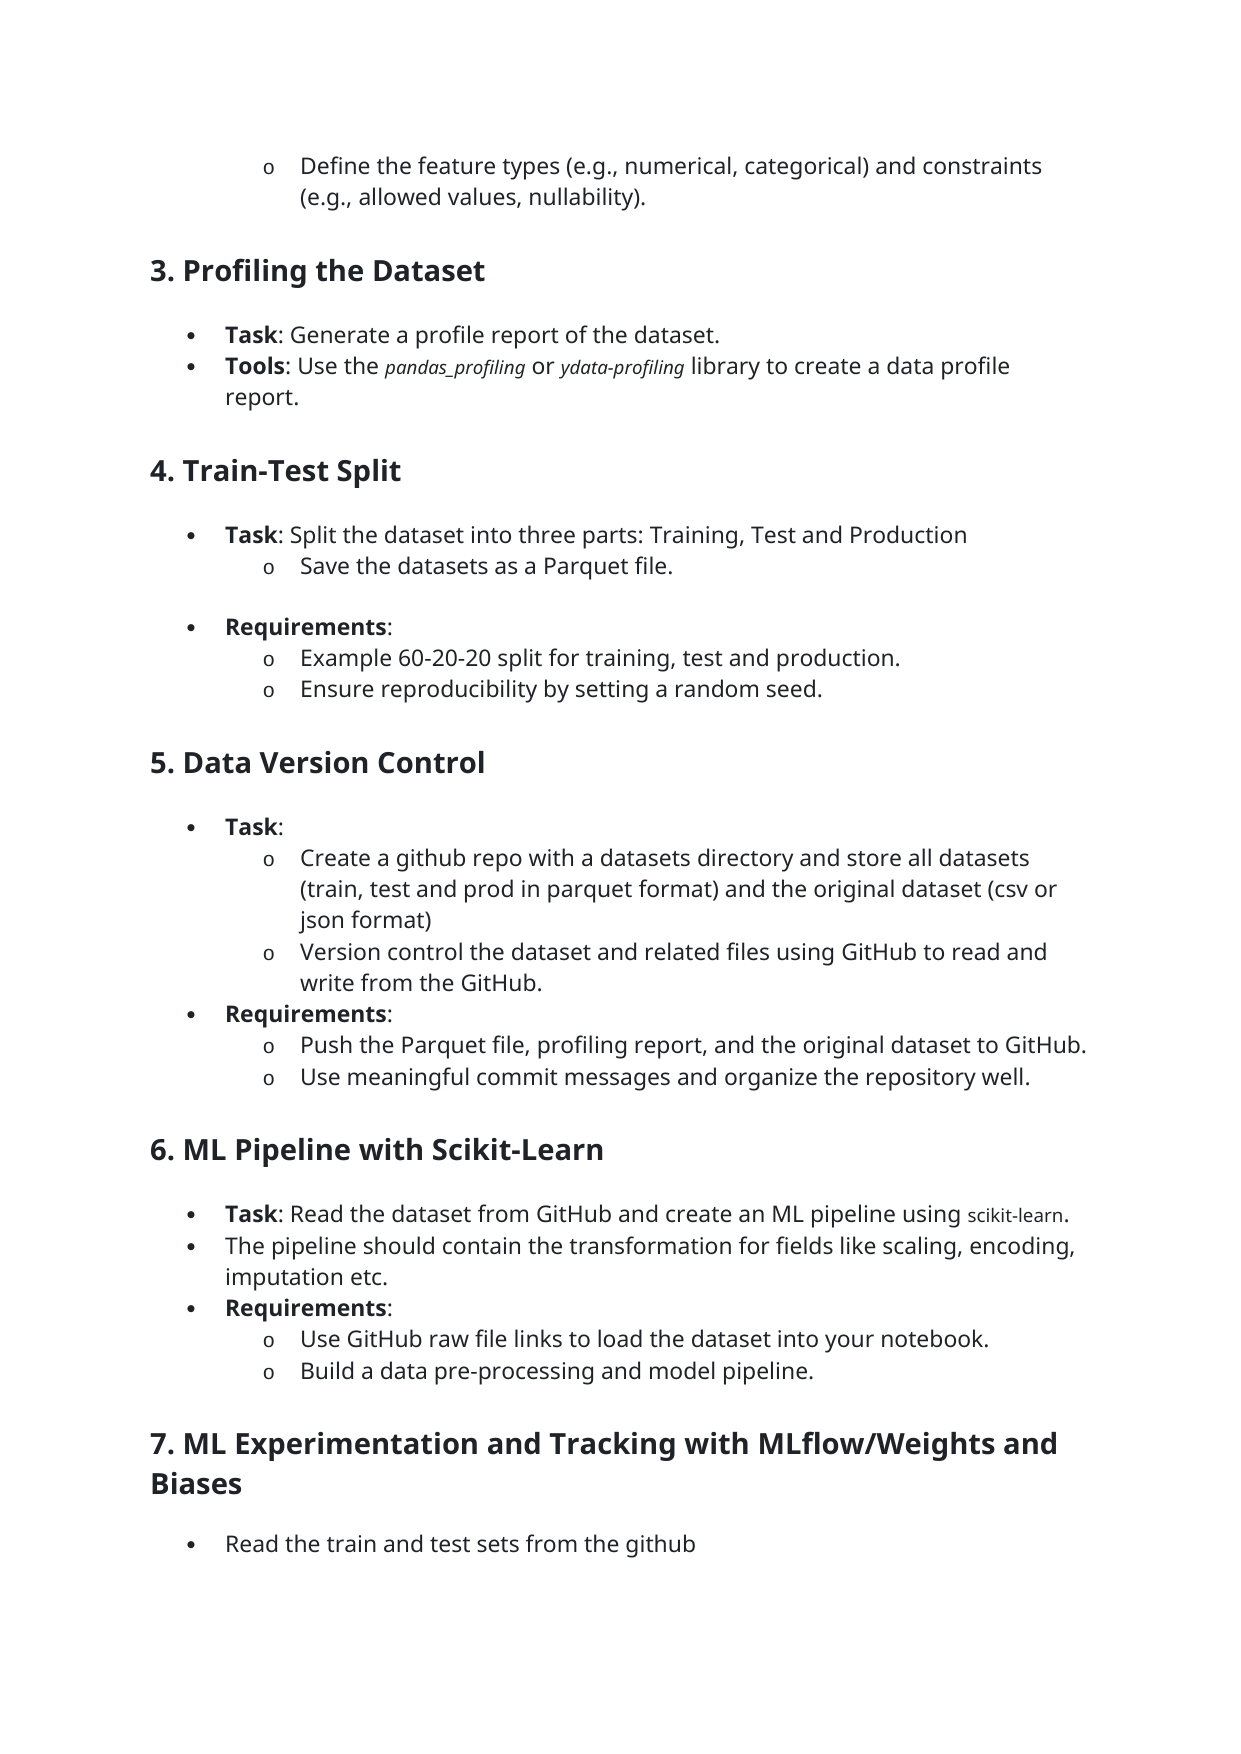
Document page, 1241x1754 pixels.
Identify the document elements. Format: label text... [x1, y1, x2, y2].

list Requirements: [187, 1292, 1090, 1323]
list Push the Parquet file, profiling report, and the original dataset to GitHub. [262, 1029, 1090, 1061]
list Requirements: [187, 611, 1090, 642]
list Read the train and test sets from the github [187, 1528, 1090, 1559]
list Define the feature types (e.g., numerical, categorical) and constraints (e.g., allowed values, nullability). [262, 150, 1090, 212]
list Requirements: [187, 998, 1090, 1029]
list Example 60-20-20 split for training, test and production. [262, 642, 1090, 673]
text 7. ML Experimentation and Tracking with MLflow/Weights and Biases [150, 1423, 1090, 1503]
list Task: Generate a profile report of the dataset. [187, 319, 1090, 350]
text 3. Profiling the Dataset [150, 250, 1090, 290]
text 5. Data Version Control [150, 742, 1090, 782]
list Task: Read the dataset from GitHub and create an ML pipeline using scikit-learn. [187, 1198, 1090, 1229]
list The pipeline should contain the transformation for fields like scaling, encoding, imputation etc. [187, 1229, 1090, 1292]
list Tools: Use the pandas_profiling or ydata-profiling library to create a data profile report. [187, 350, 1090, 413]
list Ensure reproducibility by setting a random seed. [262, 673, 1090, 704]
list Create a github repo with a datasets directory and store all datasets (train, test and prod in parquet format) and the original dataset (csv or json format) [262, 842, 1090, 936]
list Use meaningful commit messages and organize the repository well. [262, 1061, 1090, 1092]
text 6. ML Pipeline with Scikit-Learn [150, 1129, 1090, 1169]
list Task: Split the dataset into three parts: Training, Test and Production [187, 519, 1090, 550]
list Save the datasets as a Parquet file. [262, 550, 1090, 581]
text 4. Train-Test Split [150, 450, 1090, 490]
list Task: [187, 811, 1090, 842]
list Use GitHub raw file links to load the dataset into your notebook. [262, 1323, 1090, 1354]
list Version control the dataset and related files using GitHub to read and write from the GitHub. [262, 936, 1090, 998]
list Build a data pre-processing and model pipeline. [262, 1354, 1090, 1386]
